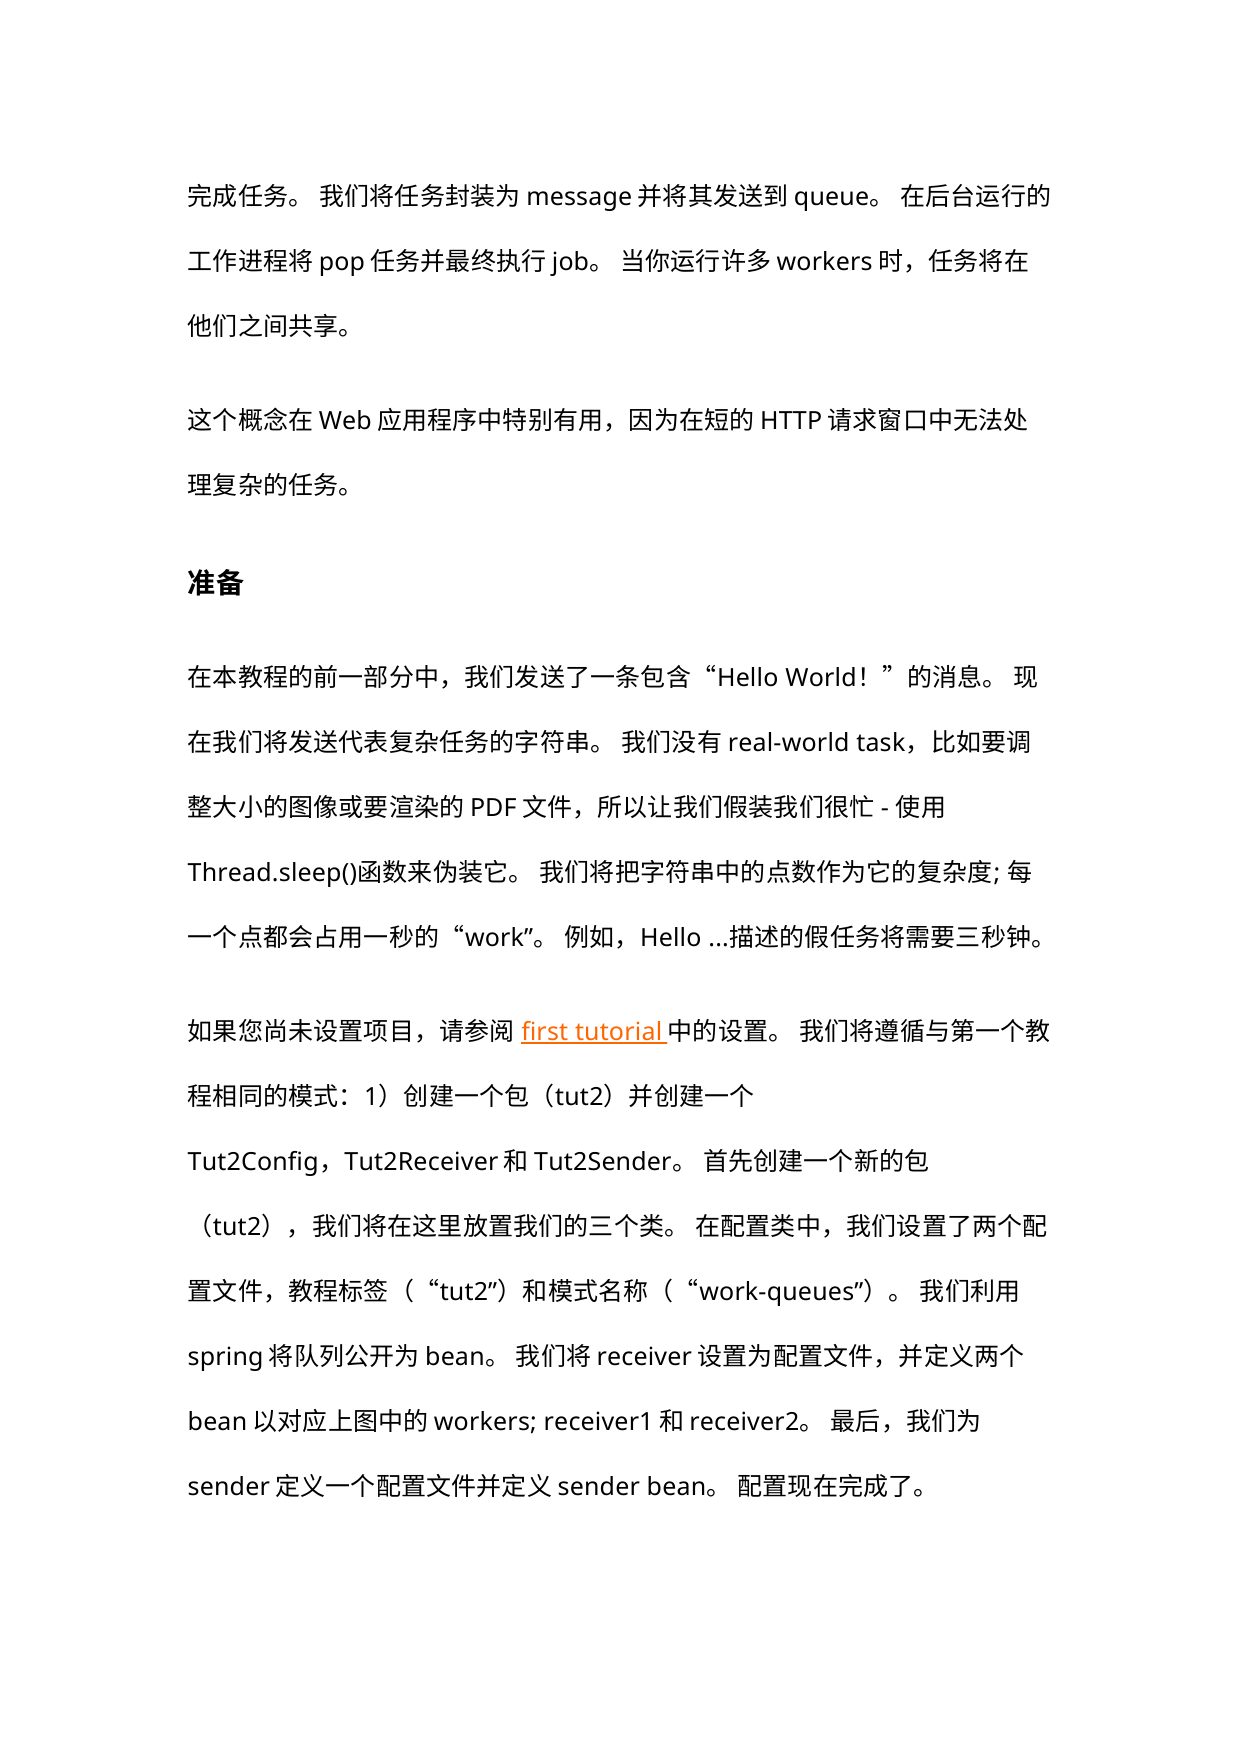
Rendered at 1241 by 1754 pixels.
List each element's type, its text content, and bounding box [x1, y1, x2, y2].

text 这个概念在Web应用程序中特别有用，因为在短的HTTP请求窗口中无法处理复杂的任务。 [187, 386, 1053, 516]
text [187, 162, 1053, 357]
text 在本教程的前一部分中，我们发送了一条包含“Hello World！”的消息。 现在我们将发送代表复杂任务的字符串。 我们没有real-world task，比如要调整大小的图像或要渲染的PDF文件，所以让我们假装我们很忙 - 使用Thread.sleep()函数来伪装它。 我们将把字符串中的点数作为它的复杂度; 每一个点都会占用一秒的“work”。 例如，Hello ...描述的假任务将需要三秒钟。 [187, 643, 1053, 968]
text 准备 [187, 549, 1053, 614]
text 如果您尚未设置项目，请参阅 first tutorial中的设置。 我们将遵循与第一个教程相同的模式：1）创建一个包（tut2）并创建一个Tut2Config，Tut2Receiver和Tut2Sender。 首先创建一个新的包（tut2），我们将在这里放置我们的三个类。 在配置类中，我们设置了两个配置文件，教程标签（“tut2”）和模式名称（“work-queues”）。 我们利用spring将队列公开为bean。 我们将receiver设置为配置文件，并定义两个bean以对应上图中的workers; receiver1和receiver2。 最后，我们为sender定义一个配置文件并定义sender bean。 配置现在完成了。 [187, 997, 1053, 1517]
